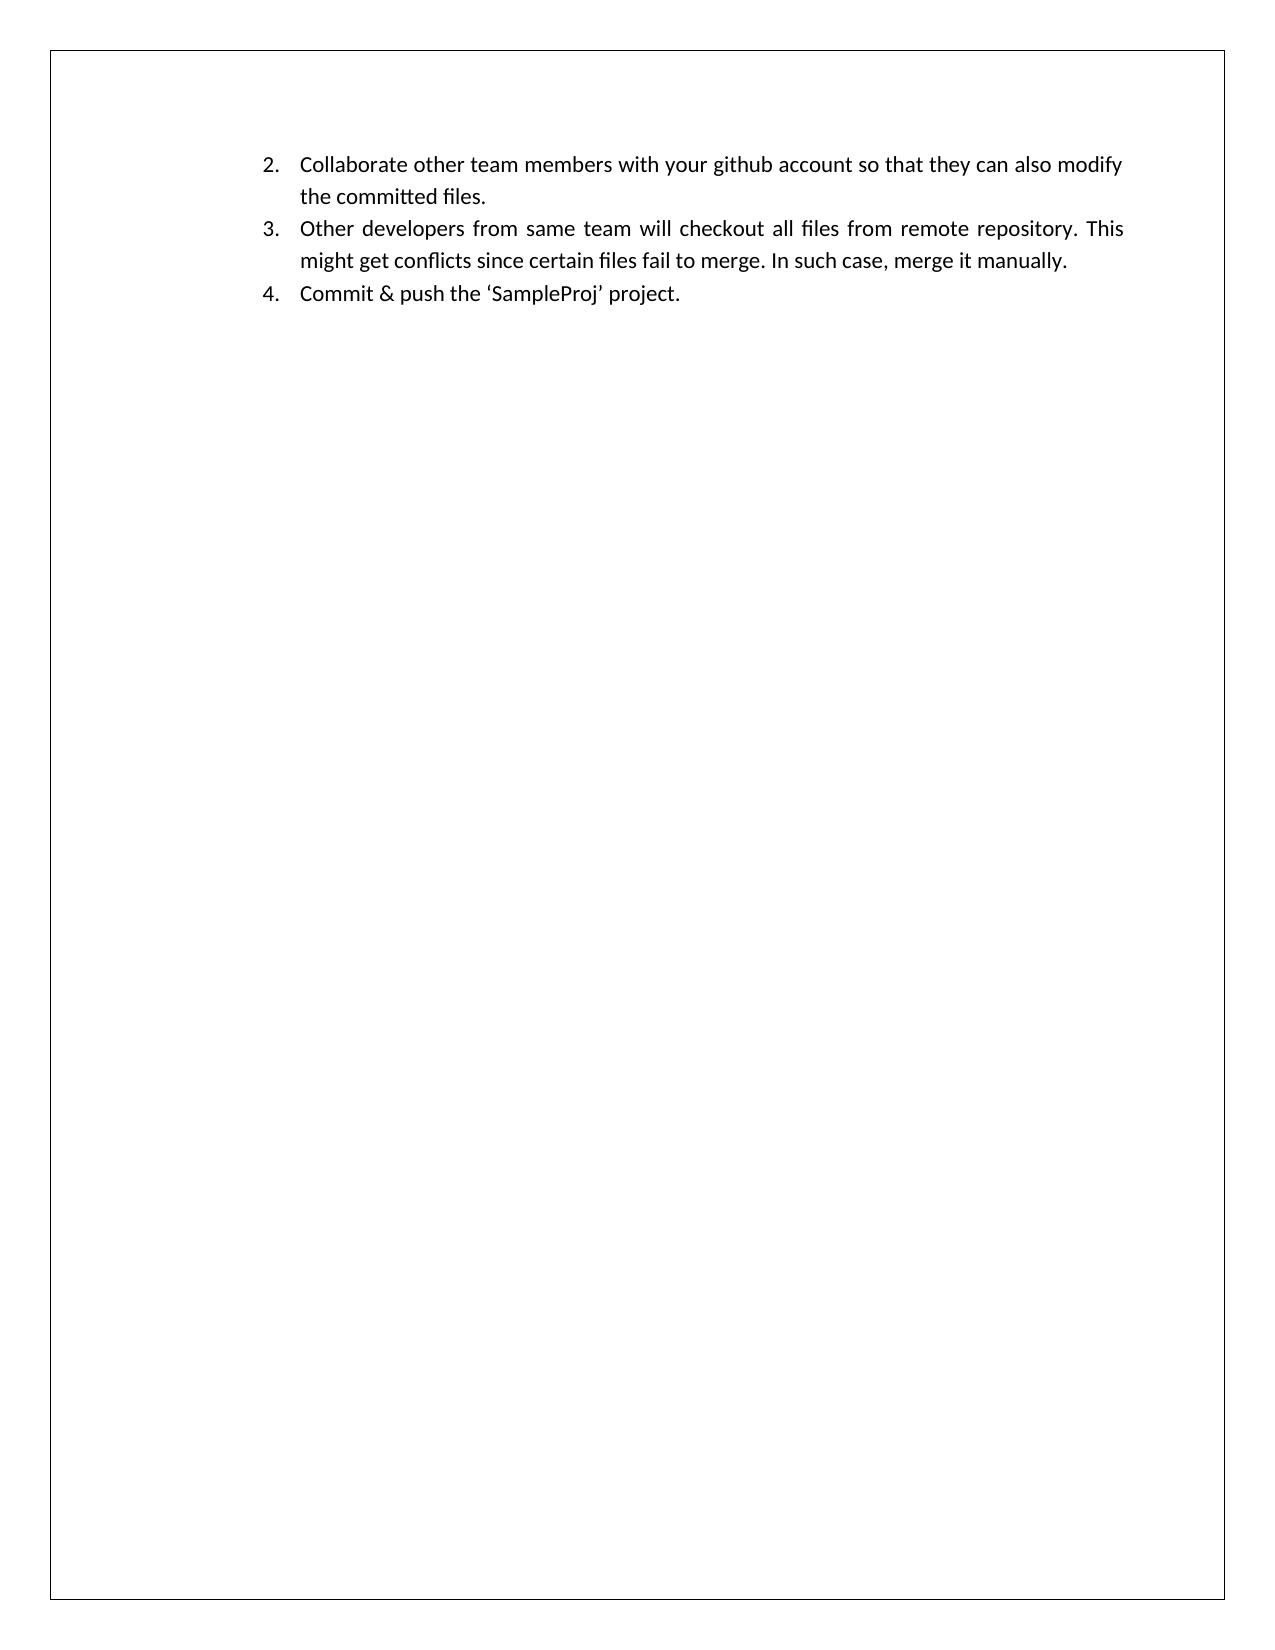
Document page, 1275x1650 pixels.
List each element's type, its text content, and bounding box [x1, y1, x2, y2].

list Collaborate other team members with your github account so that they can also modify the committed files. [262, 150, 1125, 210]
list Other developers from same team will checkout all files from remote repository. This might get conflicts since certain files fail to merge. In such case, merge it manually. [262, 214, 1125, 274]
list Commit & push the ‘SampleProj’ project. [262, 279, 1125, 307]
